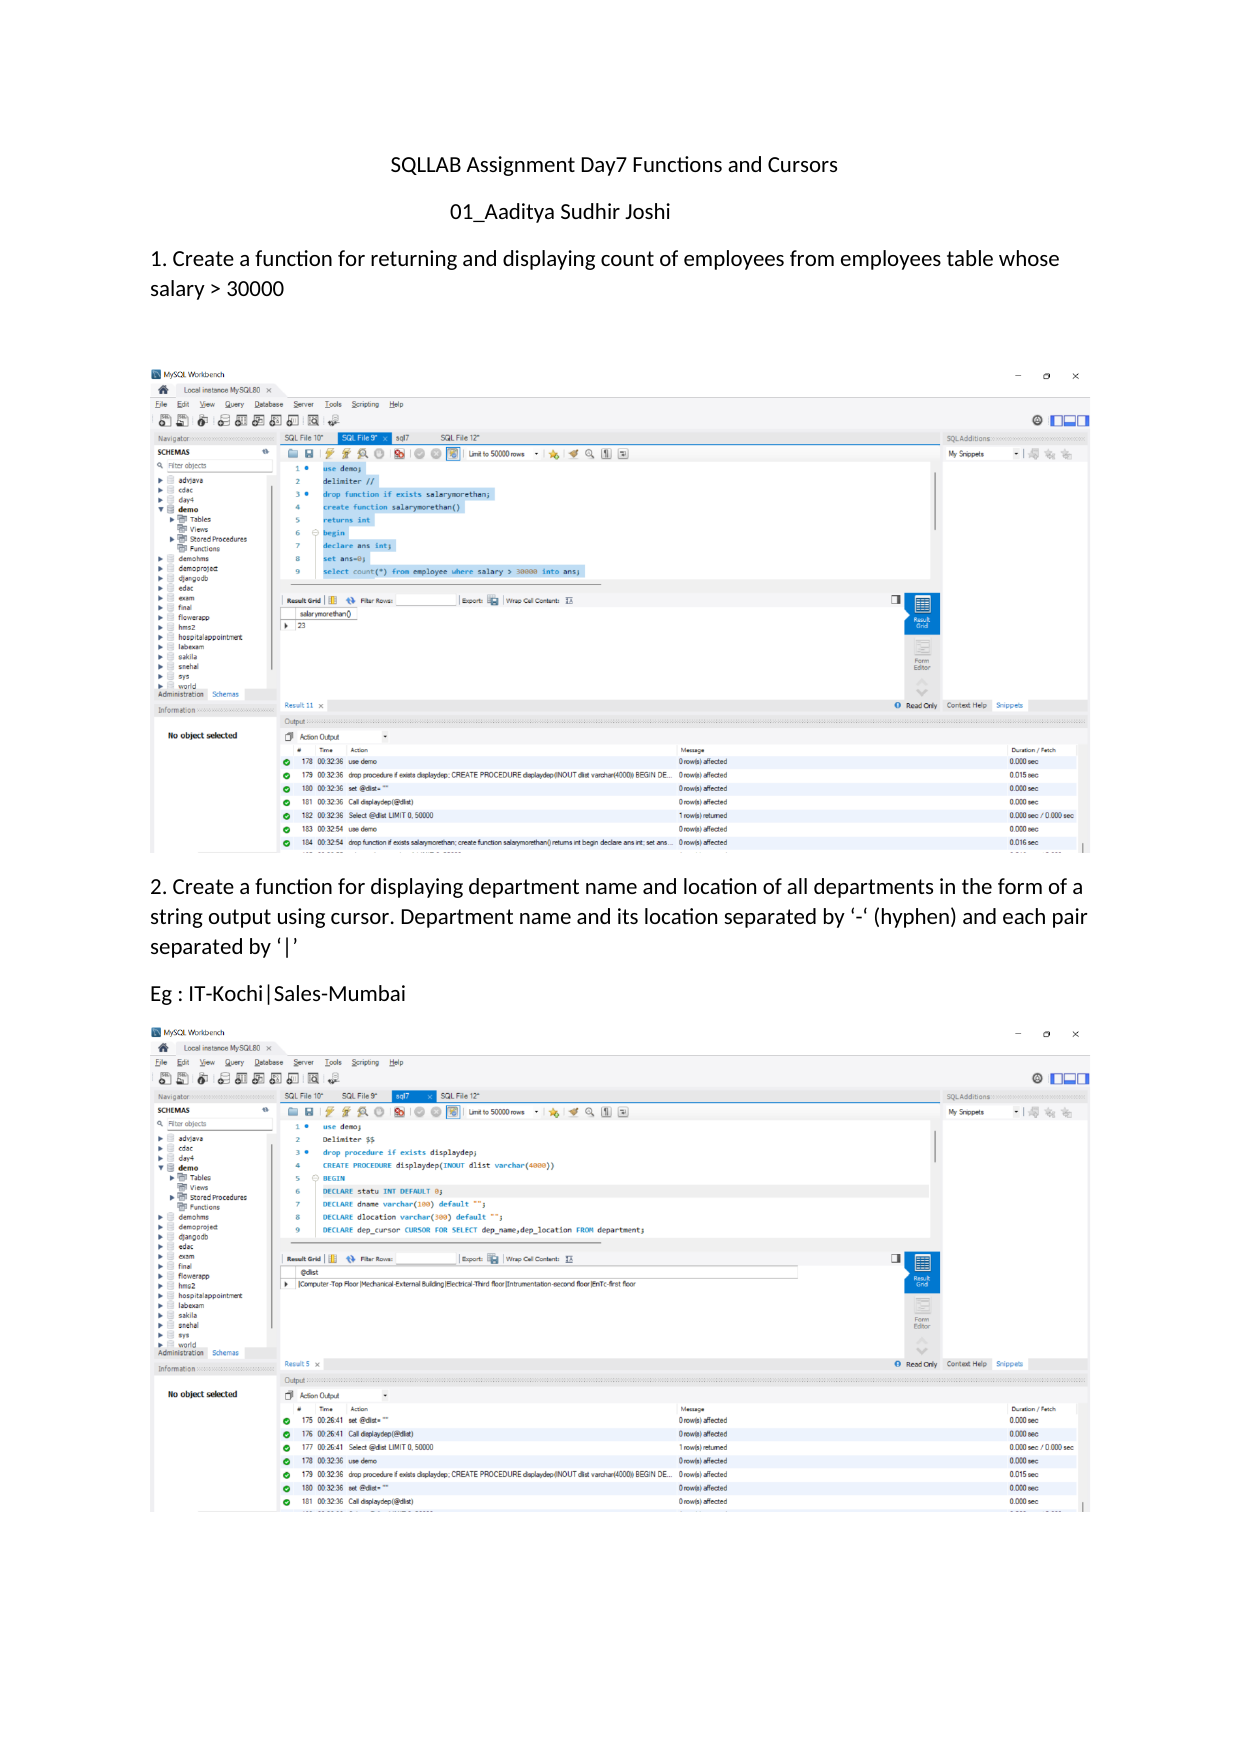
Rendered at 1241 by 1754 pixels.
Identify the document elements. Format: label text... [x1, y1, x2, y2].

text 1. Create a function for returning and displaying count of employees from employees table whose salary > 30000 [150, 244, 1090, 302]
text 01_Aaditya Sudhir Joshi [375, 197, 1090, 225]
text 2. Create a function for displaying department name and location of all departments in the form of a string output using cursor. Department name and its location separated by ‘-‘ (hyphen) and each pair separated by ‘|’ [150, 872, 1090, 960]
text SQLLAB Assignment Day7 Functions and Cursors [375, 150, 1090, 178]
picture [150, 367, 1091, 853]
text Eg : IT-Kochi|Sales-Mumbai [150, 979, 1090, 1007]
picture [150, 1026, 1091, 1512]
